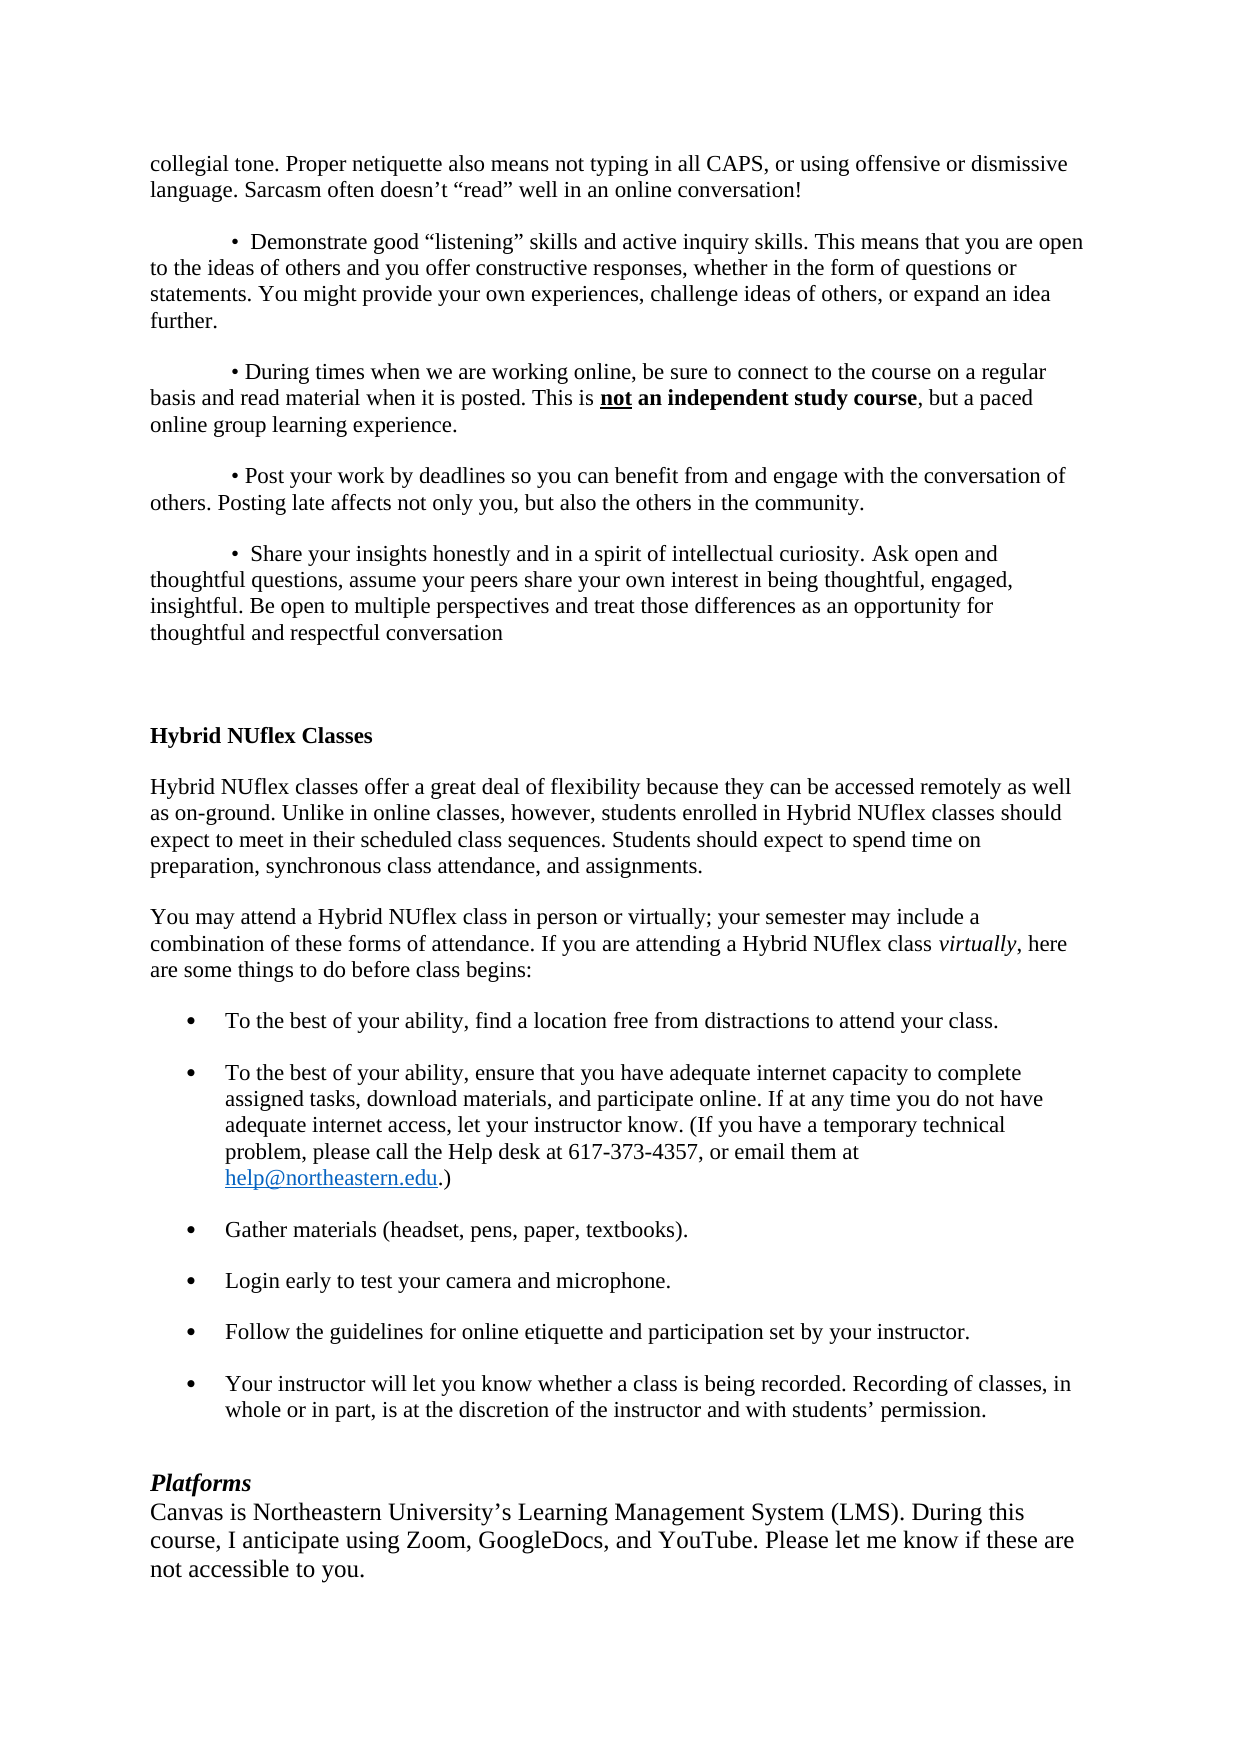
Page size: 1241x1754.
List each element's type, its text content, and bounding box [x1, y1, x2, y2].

text Hybrid NUflex Classes [150, 722, 1090, 748]
text Hybrid NUflex classes offer a great deal of flexibility because they can be accessed remotely as well as on-ground. Unlike in online classes, however, students enrolled in Hybrid NUflex classes should expect to meet in their scheduled class sequences. Students should expect to spend time on preparation, synchronous class attendance, and assignments. [150, 773, 1090, 878]
text Canvas is Northeastern University’s Learning Management System (LMS). During this course, I anticipate using Zoom, GoogleDocs, and YouTube. Please let me know if these are not accessible to you. [150, 1497, 1090, 1583]
text • Post your work by deadlines so you can benefit from and engage with the conversation of others. Posting late affects not only you, but also the others in the community. [150, 462, 1090, 515]
text You may attend a Hybrid NUflex class in person or virtually; your semester may include a combination of these forms of attendance. If you are attending a Hybrid NUflex class virtually, here are some things to do before class begins: [150, 903, 1090, 982]
list Gather materials (headset, pens, paper, textbooks). [187, 1216, 1090, 1242]
text • Share your insights honestly and in a spirit of intellectual curiosity. Ask open and thoughtful questions, assume your peers share your own interest in being thoughtful, engaged, insightful. Be open to multiple perspectives and treat those differences as an opportunity for thoughtful and respectful conversation [150, 540, 1090, 645]
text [150, 150, 1090, 203]
list Your instructor will let you know whether a class is being recorded. Recording of classes, in whole or in part, is at the discretion of the instructor and with students’ permission. [187, 1370, 1090, 1422]
list To the best of your ability, find a location free from distractions to attend your class. [187, 1007, 1090, 1034]
list Login early to test your camera and microphone. [187, 1267, 1090, 1293]
text Platforms [150, 1468, 1090, 1497]
list To the best of your ability, ensure that you have adequate internet capacity to complete assigned tasks, download materials, and participate online. If at any time you do not have adequate internet access, let your instructor know. (If you have a temporary technical problem, please call the Help desk at 617-373-4357, or email them at help@northeastern.edu.) [187, 1059, 1090, 1191]
list Follow the guidelines for online etiquette and participation set by your instructor. [187, 1318, 1090, 1345]
text • During times when we are working online, be sure to connect to the course on a regular basis and read material when it is posted. This is not an independent study course, but a paced online group learning experience. [150, 358, 1090, 437]
text • Demonstrate good “listening” skills and active inquiry skills. This means that you are open to the ideas of others and you offer constructive responses, whether in the form of questions or statements. You might provide your own experiences, challenge ideas of others, or expand an idea further. [150, 228, 1090, 333]
